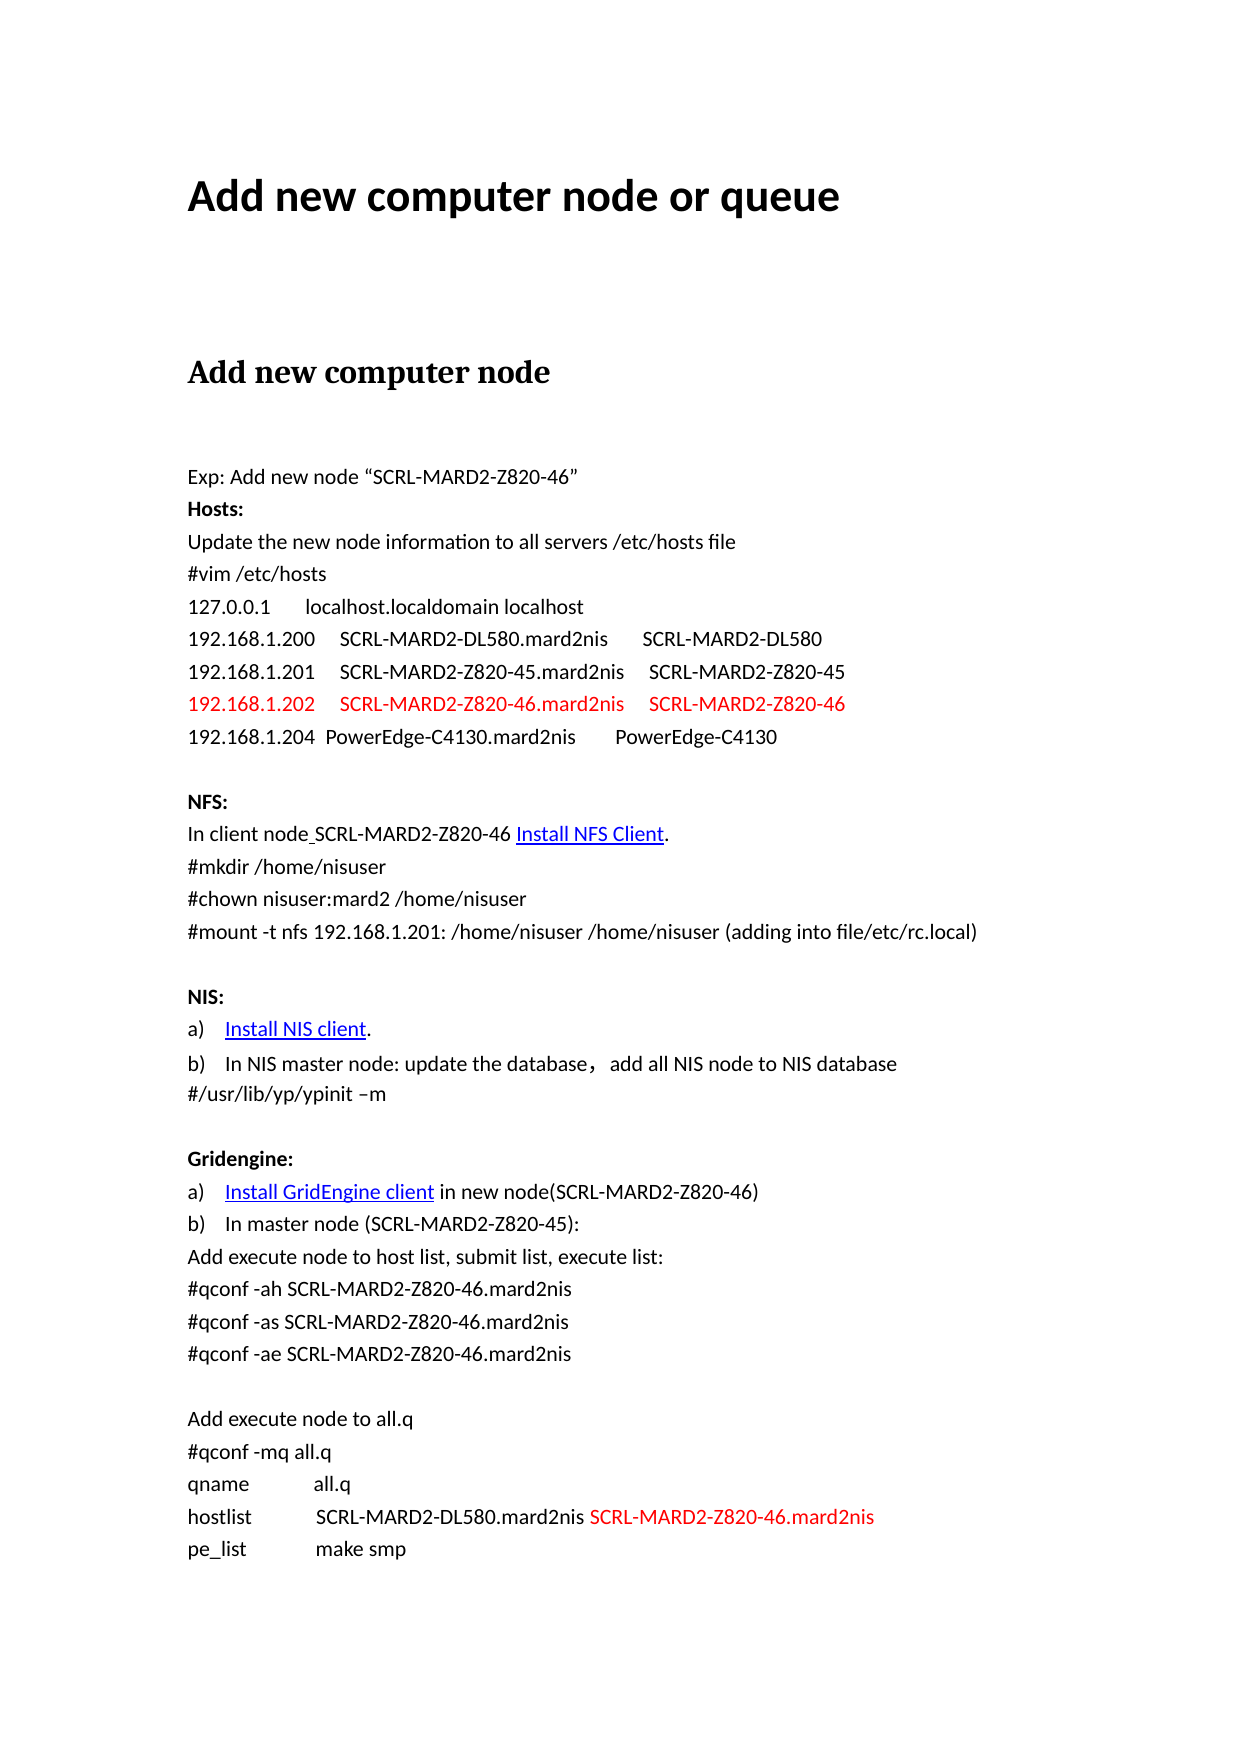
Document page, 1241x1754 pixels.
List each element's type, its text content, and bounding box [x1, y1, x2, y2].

text #qconf -ah SCRL-MARD2-Z820-46.mard2nis [187, 1273, 1053, 1305]
text qname all.q [187, 1468, 1053, 1500]
text Add execute node to host list, submit list, execute list: [187, 1240, 1053, 1273]
list Install NIS client. [187, 1013, 1053, 1045]
list PowerEdge-C4130.mard2nis PowerEdge-C4130 [187, 720, 1053, 753]
subtitle Add new computer node [187, 340, 1053, 405]
text 192.168.1.201 SCRL-MARD2-Z820-45.mard2nis SCRL-MARD2-Z820-45 [187, 655, 1053, 688]
text NIS: [187, 980, 1053, 1013]
text #/usr/lib/yp/ypinit –m [187, 1078, 1053, 1110]
text 192.168.1.202 SCRL-MARD2-Z820-46.mard2nis SCRL-MARD2-Z820-46 [187, 688, 1053, 720]
text Hosts: [187, 493, 1053, 525]
text #qconf -mq all.q [187, 1435, 1053, 1468]
list In NIS master node: update the database，add all NIS node to NIS database [187, 1045, 1053, 1078]
text pe_list make smp [187, 1533, 1053, 1565]
list Install GridEngine client in new node(SCRL-MARD2-Z820-46) [187, 1175, 1053, 1208]
list In master node (SCRL-MARD2-Z820-45): [187, 1208, 1053, 1240]
text #vim /etc/hosts [187, 558, 1053, 590]
text Update the new node information to all servers /etc/hosts file [187, 525, 1053, 558]
text 192.168.1.200 SCRL-MARD2-DL580.mard2nis SCRL-MARD2-DL580 [187, 623, 1053, 655]
text Exp: Add new node “SCRL-MARD2-Z820-46” [187, 460, 1053, 493]
text Add execute node to all.q [187, 1403, 1053, 1435]
text #mount -t nfs 192.168.1.201: /home/nisuser /home/nisuser (adding into file/etc/rc.local) [187, 915, 1053, 948]
text 127.0.0.1 localhost.localdomain localhost [187, 590, 1053, 623]
text Gridengine: [187, 1143, 1053, 1175]
text hostlist SCRL-MARD2-DL580.mard2nis SCRL-MARD2-Z820-46.mard2nis [187, 1500, 1053, 1533]
text #qconf -as SCRL-MARD2-Z820-46.mard2nis [187, 1305, 1053, 1338]
subtitle Add new computer node or queue [187, 162, 1053, 227]
text In client node SCRL-MARD2-Z820-46 Install NFS Client. [187, 818, 1053, 850]
text #chown nisuser:mard2 /home/nisuser [187, 883, 1053, 915]
text NFS: [187, 785, 1053, 818]
text #qconf -ae SCRL-MARD2-Z820-46.mard2nis [187, 1338, 1053, 1370]
text #mkdir /home/nisuser [187, 850, 1053, 883]
